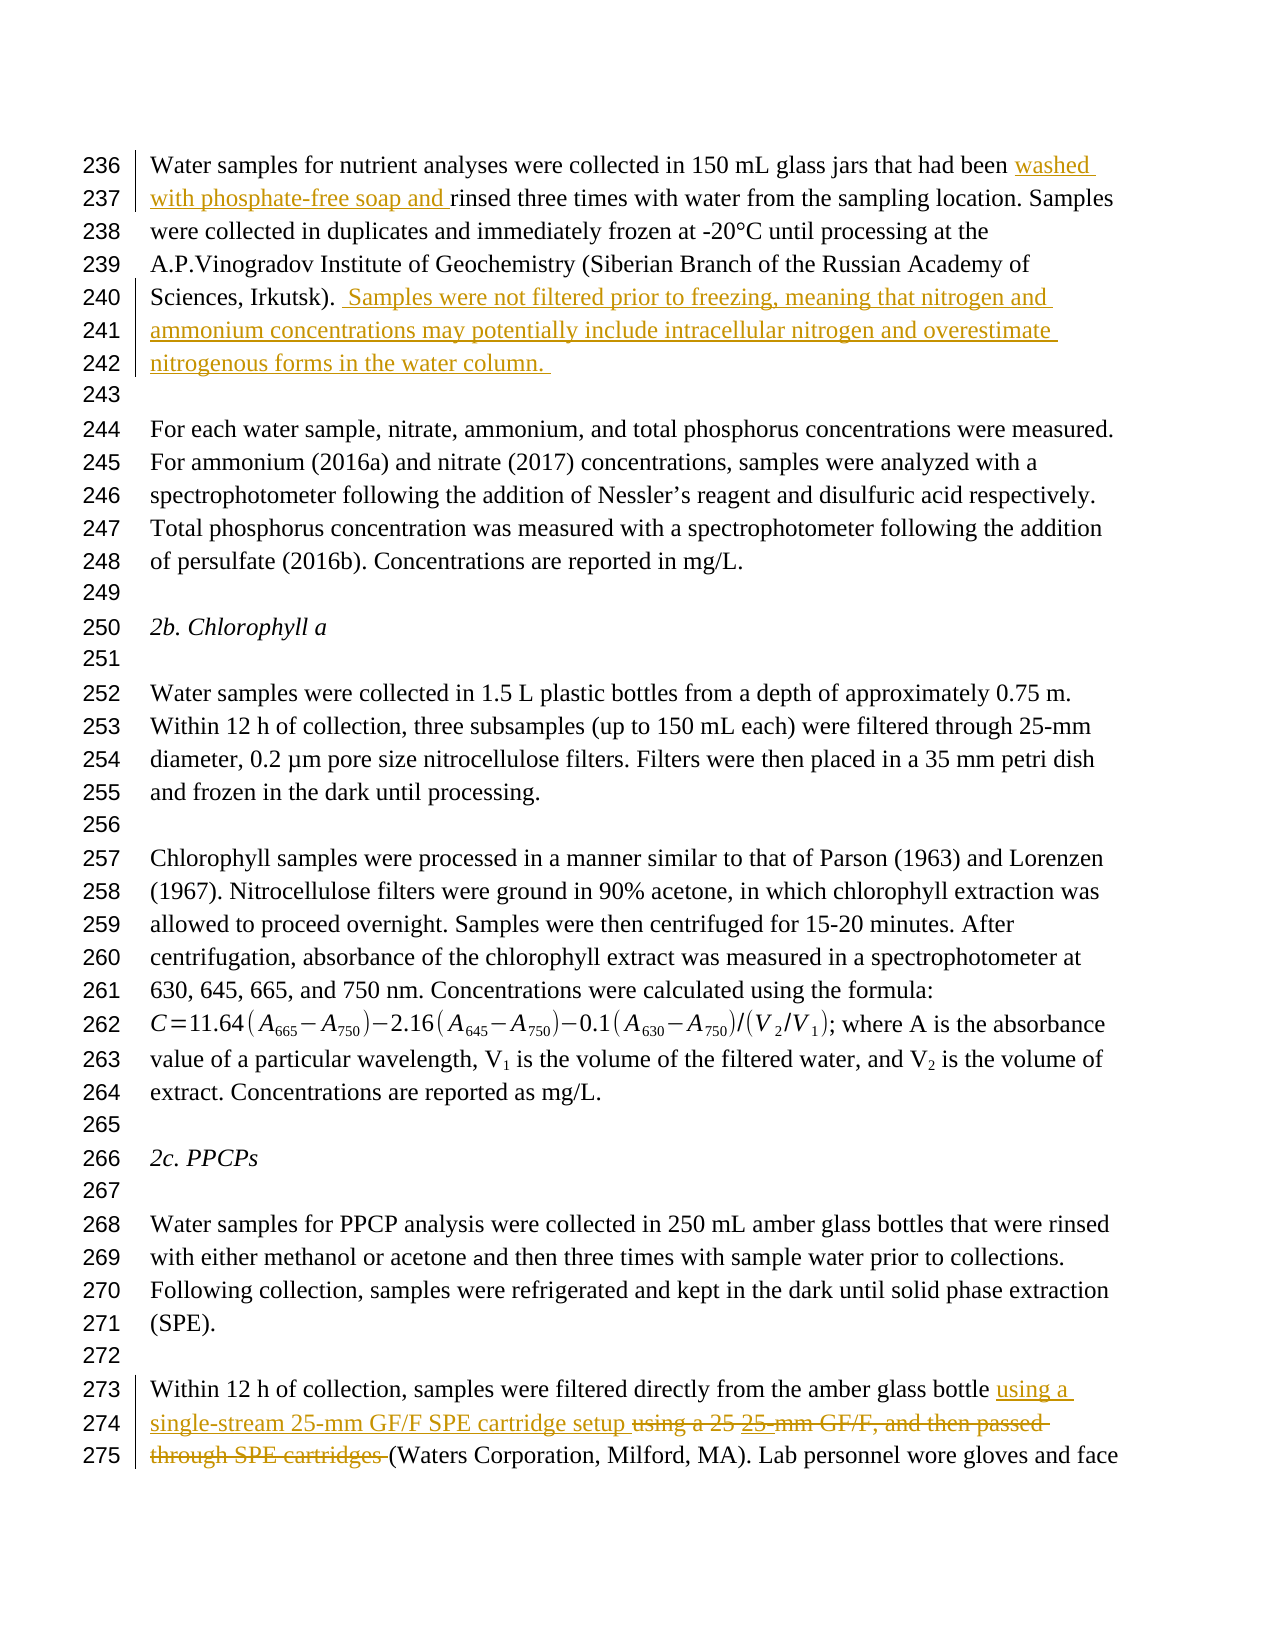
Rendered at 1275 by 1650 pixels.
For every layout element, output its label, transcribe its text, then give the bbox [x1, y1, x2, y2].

text Chlorophyll samples were processed in a manner similar to that of Parson (1963) and Lorenzen (1967). Nitrocellulose filters were ground in 90% acetone, in which chlorophyll extraction was allowed to proceed overnight. Samples were then centrifuged for 15-20 minutes. After centrifugation, absorbance of the chlorophyll extract was measured in a spectrophotometer at 630, 645, 665, and 750 nm. Concentrations were calculated using the formula: ; where A is the absorbance value of a particular wavelength, V1 is the volume of the filtered water, and V2 is the volume of extract. Concentrations are reported as mg/L. [150, 843, 1125, 1106]
text Water samples were collected in 1.5 L plastic bottles from a depth of approximately 0.75 m. Within 12 h of collection, three subsamples (up to 150 mL each) were filtered through 25-mm diameter, 0.2 µm pore size nitrocellulose filters. Filters were then placed in a 35 mm petri dish and frozen in the dark until processing. [150, 678, 1125, 806]
text Water samples for nutrient analyses were collected in 150 mL glass jars that had been rinsed three times with water from the sampling location. Samples were collected in duplicates and immediately frozen at -20°C until processing at the A.P.Vinogradov Institute of Geochemistry (Siberian Branch of the Russian Academy of Sciences, Irkutsk). [150, 150, 1125, 377]
text Water samples for PPCP analysis were collected in 250 mL amber glass bottles that were rinsed with either methanol or acetone and then three times with sample water prior to collections. Following collection, samples were refrigerated and kept in the dark until solid phase extraction (SPE). [150, 1209, 1125, 1337]
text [150, 1374, 1125, 1469]
text 2b. Chlorophyll a [150, 612, 1125, 641]
text For each water sample, nitrate, ammonium, and total phosphorus concentrations were measured. For ammonium (2016a) and nitrate (2017) concentrations, samples were analyzed with a spectrophotometer following the addition of Nessler’s reagent and disulfuric acid respectively. Total phosphorus concentration was measured with a spectrophotometer following the addition of persulfate (2016b). Concentrations are reported in mg/L. [150, 414, 1125, 575]
text 2c. PPCPs [150, 1143, 1125, 1172]
